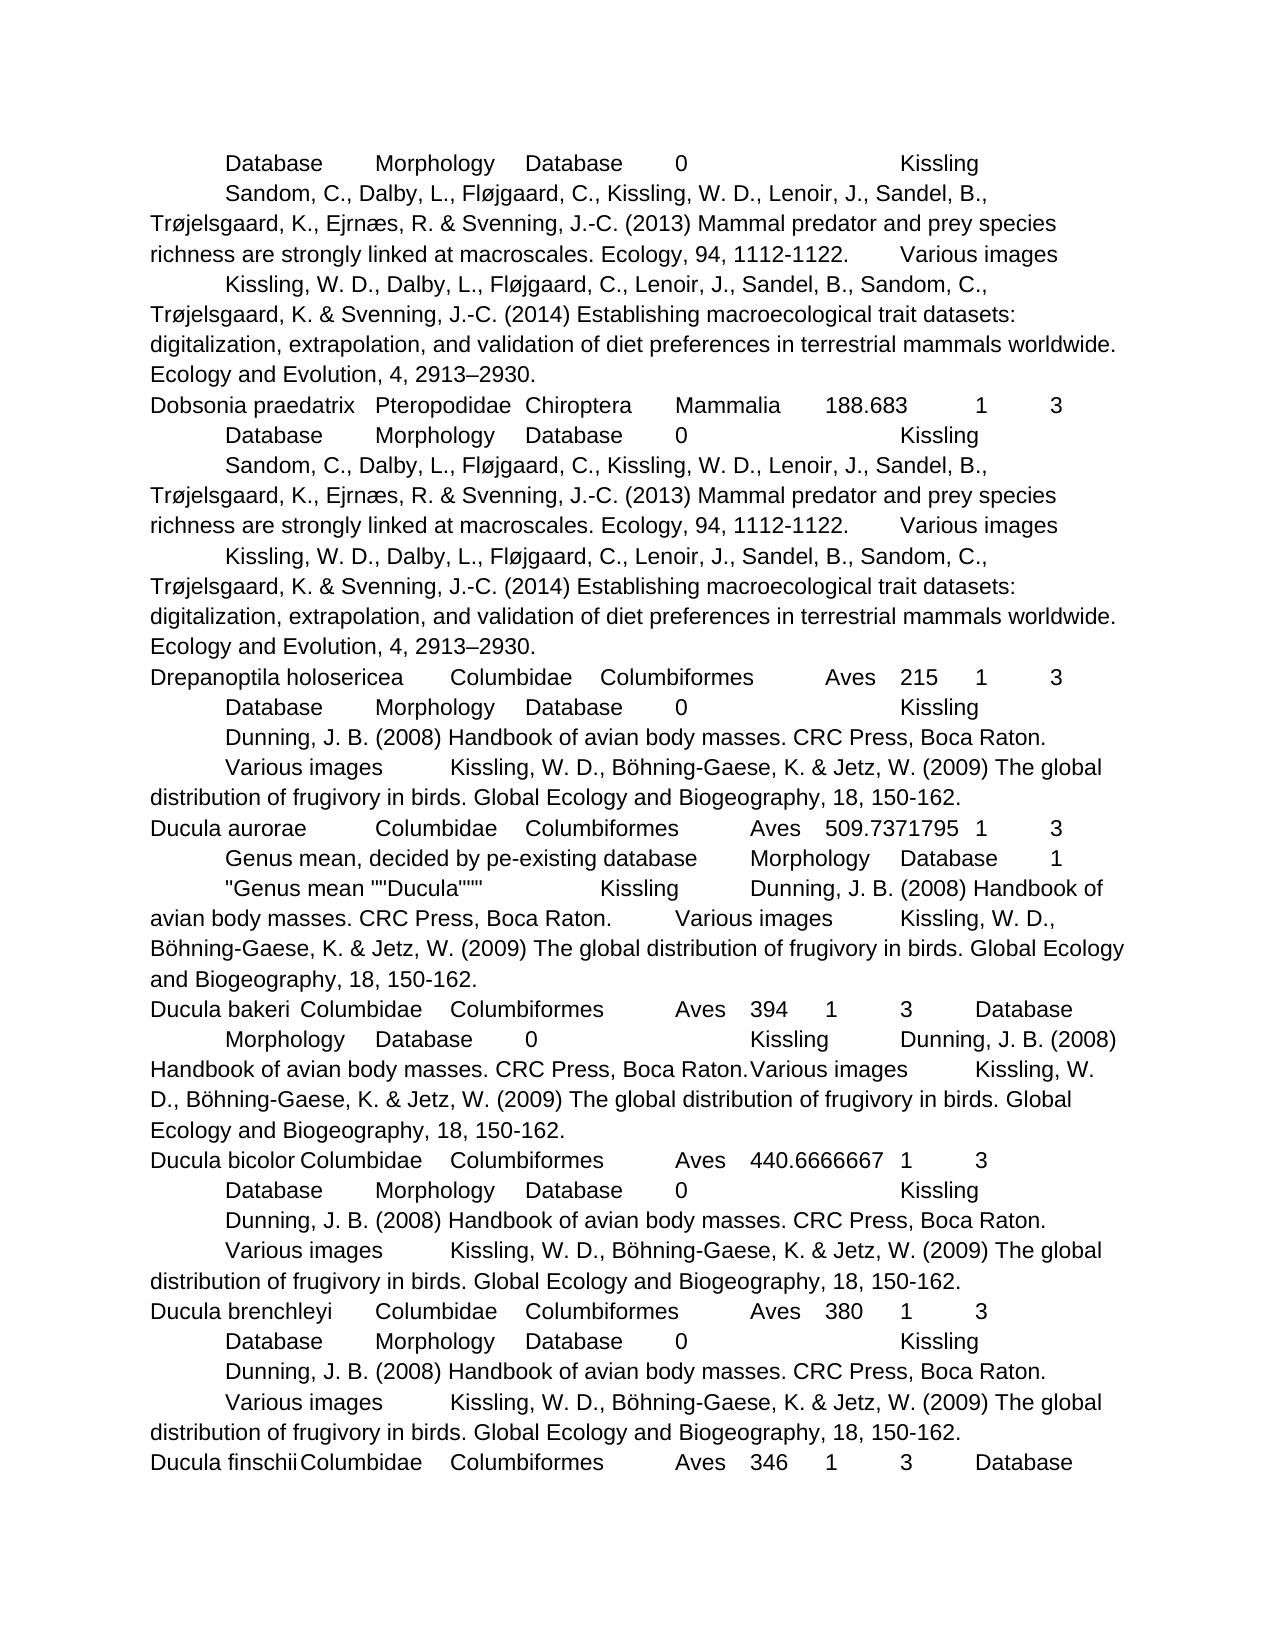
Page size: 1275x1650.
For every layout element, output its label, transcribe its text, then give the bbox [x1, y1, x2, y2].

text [150, 150, 1125, 388]
text Drepanoptila holosericea Columbidae Columbiformes Aves 215 1 3 Database Morphology Database 0 Kissling Dunning, J. B. (2008) Handbook of avian body masses. CRC Press, Boca Raton. Various images Kissling, W. D., Böhning-Gaese, K. & Jetz, W. (2009) The global distribution of frugivory in birds. Global Ecology and Biogeography, 18, 150-162. [150, 663, 1125, 811]
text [150, 1449, 1125, 1475]
text Ducula aurorae Columbidae Columbiformes Aves 509.7371795 1 3 Genus mean, decided by pe-existing database Morphology Database 1 "Genus mean ""Ducula""" Kissling Dunning, J. B. (2008) Handbook of avian body masses. CRC Press, Boca Raton. Various images Kissling, W. D., Böhning-Gaese, K. & Jetz, W. (2009) The global distribution of frugivory in birds. Global Ecology and Biogeography, 18, 150-162. [150, 814, 1125, 992]
text Ducula brenchleyi Columbidae Columbiformes Aves 380 1 3 Database Morphology Database 0 Kissling Dunning, J. B. (2008) Handbook of avian body masses. CRC Press, Boca Raton. Various images Kissling, W. D., Böhning-Gaese, K. & Jetz, W. (2009) The global distribution of frugivory in birds. Global Ecology and Biogeography, 18, 150-162. [150, 1298, 1125, 1445]
text Dobsonia praedatrix Pteropodidae Chiroptera Mammalia 188.683 1 3 Database Morphology Database 0 Kissling Sandom, C., Dalby, L., Fløjgaard, C., Kissling, W. D., Lenoir, J., Sandel, B., Trøjelsgaard, K., Ejrnæs, R. & Svenning, J.-C. (2013) Mammal predator and prey species richness are strongly linked at macroscales. Ecology, 94, 1112-1122. Various images Kissling, W. D., Dalby, L., Fløjgaard, C., Lenoir, J., Sandel, B., Sandom, C., Trøjelsgaard, K. & Svenning, J.-C. (2014) Establishing macroecological trait datasets: digitalization, extrapolation, and validation of diet preferences in terrestrial mammals worldwide. Ecology and Evolution, 4, 2913–2930. [150, 392, 1125, 660]
text Ducula bakeri Columbidae Columbiformes Aves 394 1 3 Database Morphology Database 0 Kissling Dunning, J. B. (2008) Handbook of avian body masses. CRC Press, Boca Raton. Various images Kissling, W. D., Böhning-Gaese, K. & Jetz, W. (2009) The global distribution of frugivory in birds. Global Ecology and Biogeography, 18, 150-162. [150, 996, 1125, 1143]
text Ducula bicolor Columbidae Columbiformes Aves 440.6666667 1 3 Database Morphology Database 0 Kissling Dunning, J. B. (2008) Handbook of avian body masses. CRC Press, Boca Raton. Various images Kissling, W. D., Böhning-Gaese, K. & Jetz, W. (2009) The global distribution of frugivory in birds. Global Ecology and Biogeography, 18, 150-162. [150, 1147, 1125, 1294]
